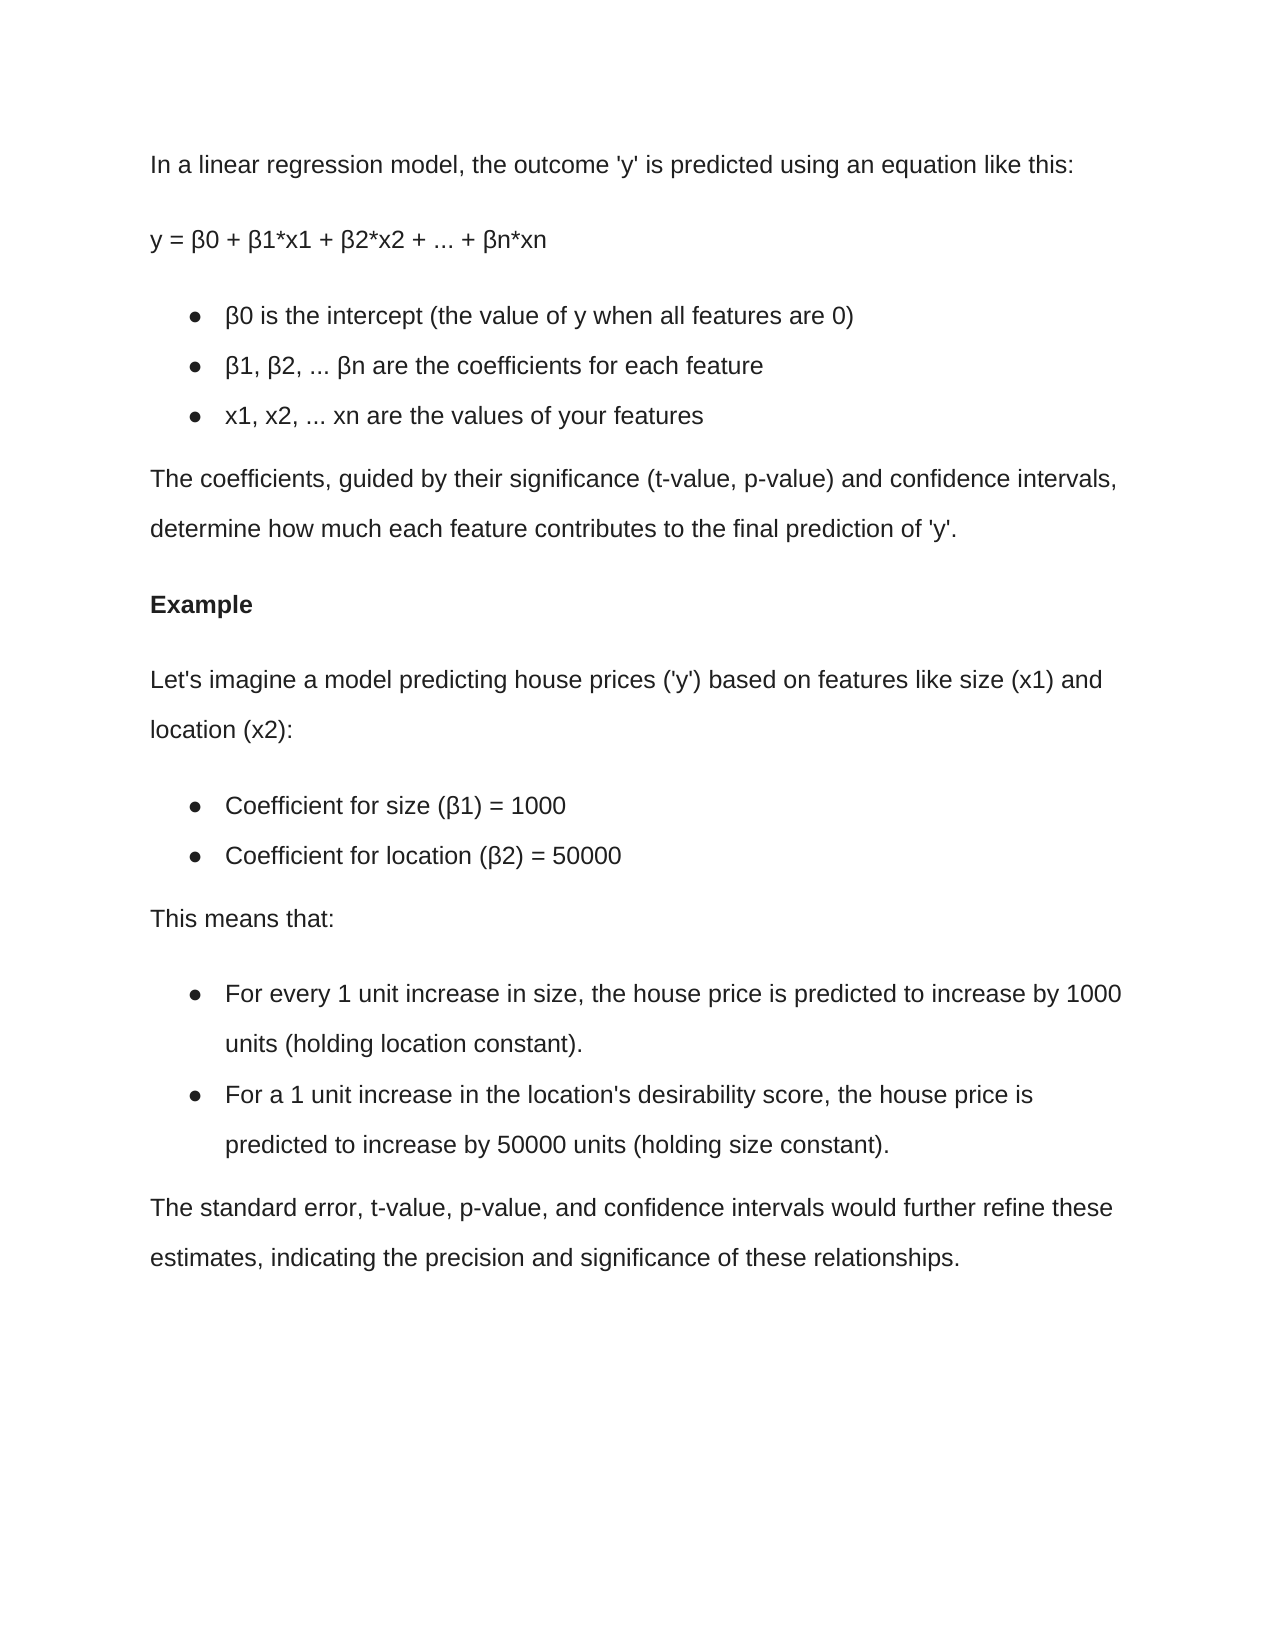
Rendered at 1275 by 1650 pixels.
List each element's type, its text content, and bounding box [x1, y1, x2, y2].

list Coefficient for size (β1) = 1000 [187, 791, 1125, 819]
text Let's imagine a model predicting house prices ('y') based on features like size (x1) and location (x2): [150, 665, 1125, 744]
list For a 1 unit increase in the location's desirability score, the house price is predicted to increase by 50000 units (holding size constant). [187, 1080, 1125, 1159]
list Coefficient for location (β2) = 50000 [187, 841, 1125, 870]
text y = β0 + β1*x1 + β2*x2 + ... + βn*xn [150, 225, 1125, 254]
list β0 is the intercept (the value of y when all features are 0) [187, 301, 1125, 329]
list For every 1 unit increase in size, the house price is predicted to increase by 1000 units (holding location constant). [187, 979, 1125, 1058]
text The coefficients, guided by their significance (t-value, p-value) and confidence intervals, determine how much each feature contributes to the final prediction of 'y'. [150, 464, 1125, 543]
text The standard error, t-value, p-value, and confidence intervals would further refine these estimates, indicating the precision and significance of these relationships. [150, 1193, 1125, 1272]
list β1, β2, ... βn are the coefficients for each feature [187, 351, 1125, 380]
list x1, x2, ... xn are the values of your features [187, 401, 1125, 430]
text In a linear regression model, the outcome 'y' is predicted using an equation like this: [150, 150, 1125, 179]
text This means that: [150, 904, 1125, 932]
text Example [150, 590, 1125, 618]
